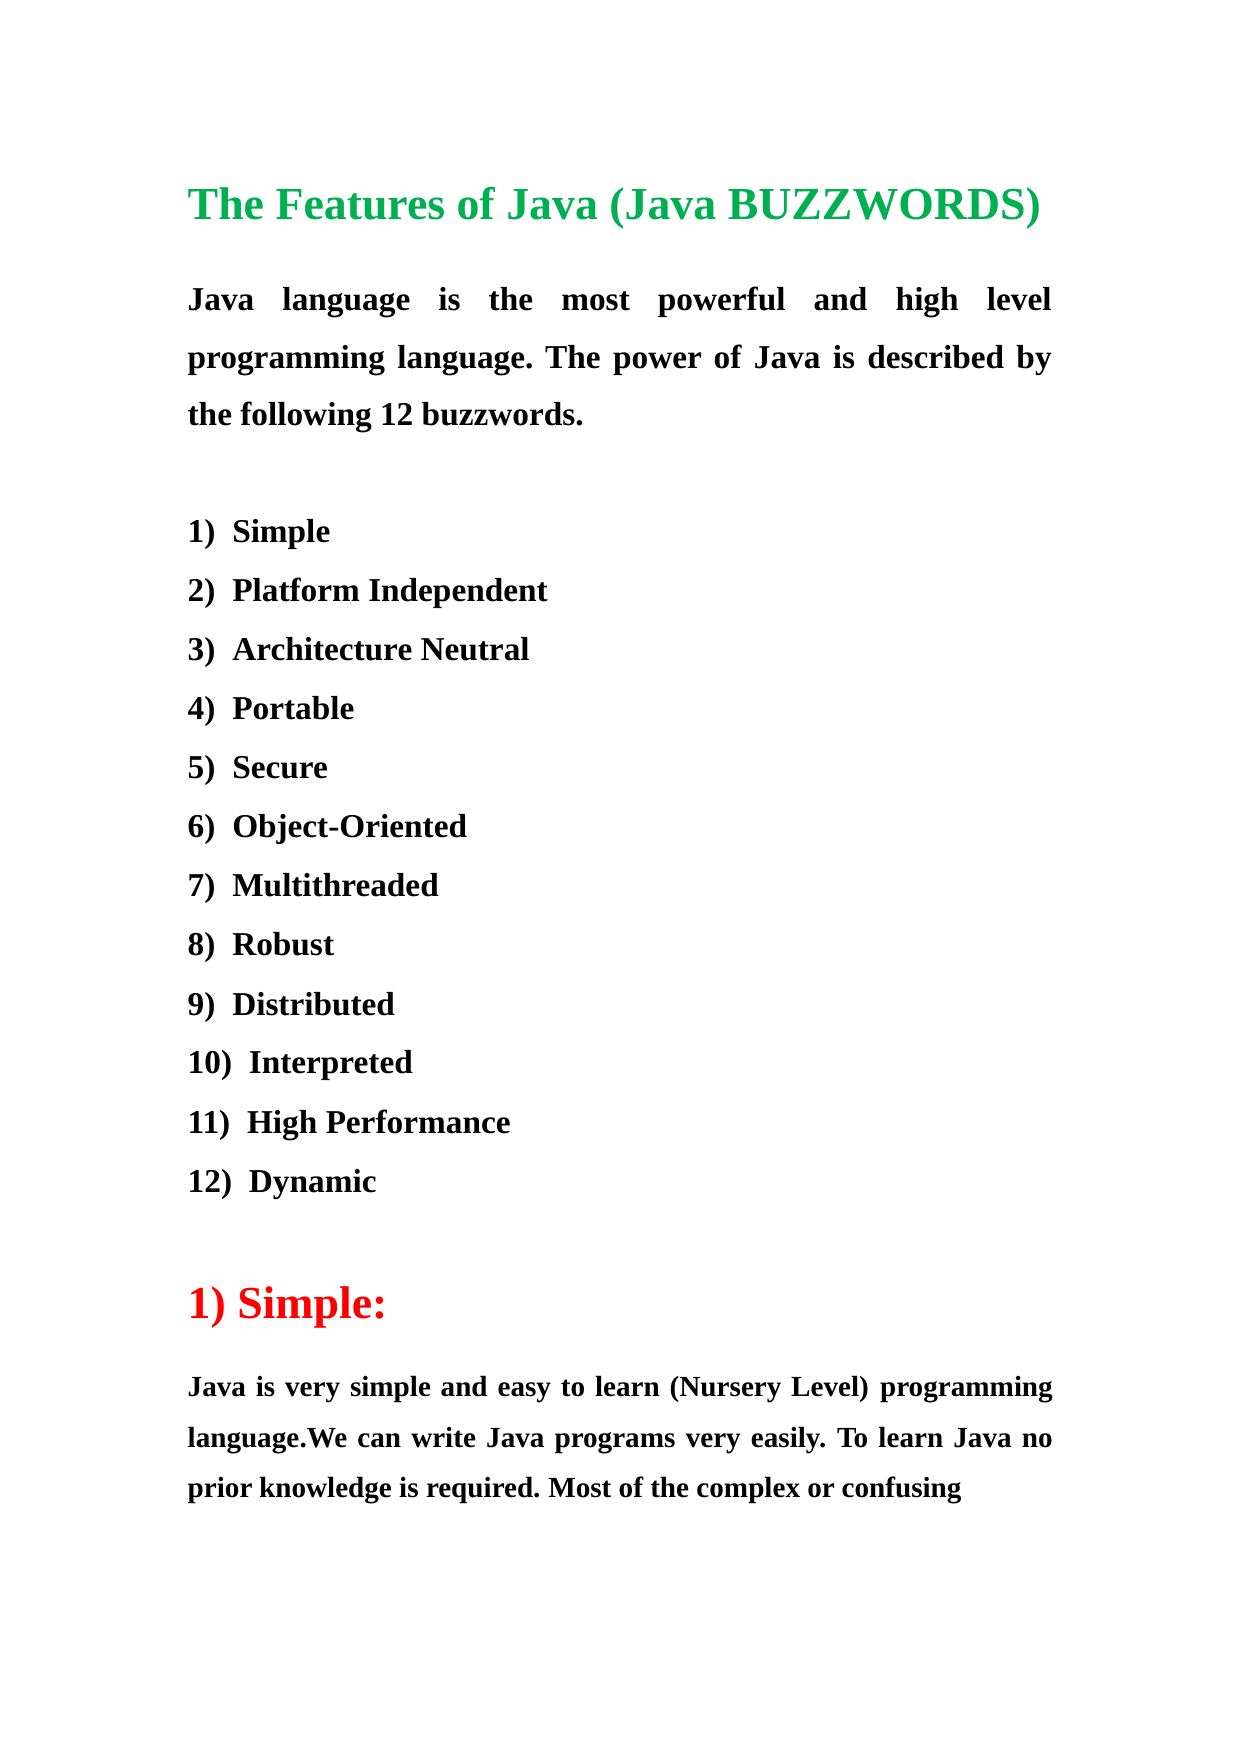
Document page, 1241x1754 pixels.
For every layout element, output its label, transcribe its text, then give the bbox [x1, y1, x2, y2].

text 11) High Performance [187, 1102, 1053, 1140]
text The Features of Java (Java BUZZWORDS) [187, 177, 1053, 229]
text 1) Simple: [187, 1276, 1053, 1329]
text 3) Architecture Neutral [187, 629, 1053, 668]
text 12) Dynamic [187, 1161, 1053, 1199]
text 1) Simple [187, 511, 1053, 549]
text 8) Robust [187, 925, 1053, 963]
text 6) Object-Oriented [187, 807, 1053, 845]
text 9) Distributed [187, 984, 1053, 1022]
text Java language is the most powerful and high level programming language. The power of Java is described by the following 12 buzzwords. [187, 280, 1053, 433]
text 10) Interpreted [187, 1043, 1053, 1081]
text Java is very simple and easy to learn (Nursery Level) programming language.We can write Java programs very easily. To learn Java no prior knowledge is required. Most of the complex or confusing [187, 1369, 1053, 1503]
text 7) Multithreaded [187, 866, 1053, 904]
text 2) Platform Independent [187, 570, 1053, 609]
text 4) Portable [187, 688, 1053, 727]
text 5) Secure [187, 747, 1053, 786]
